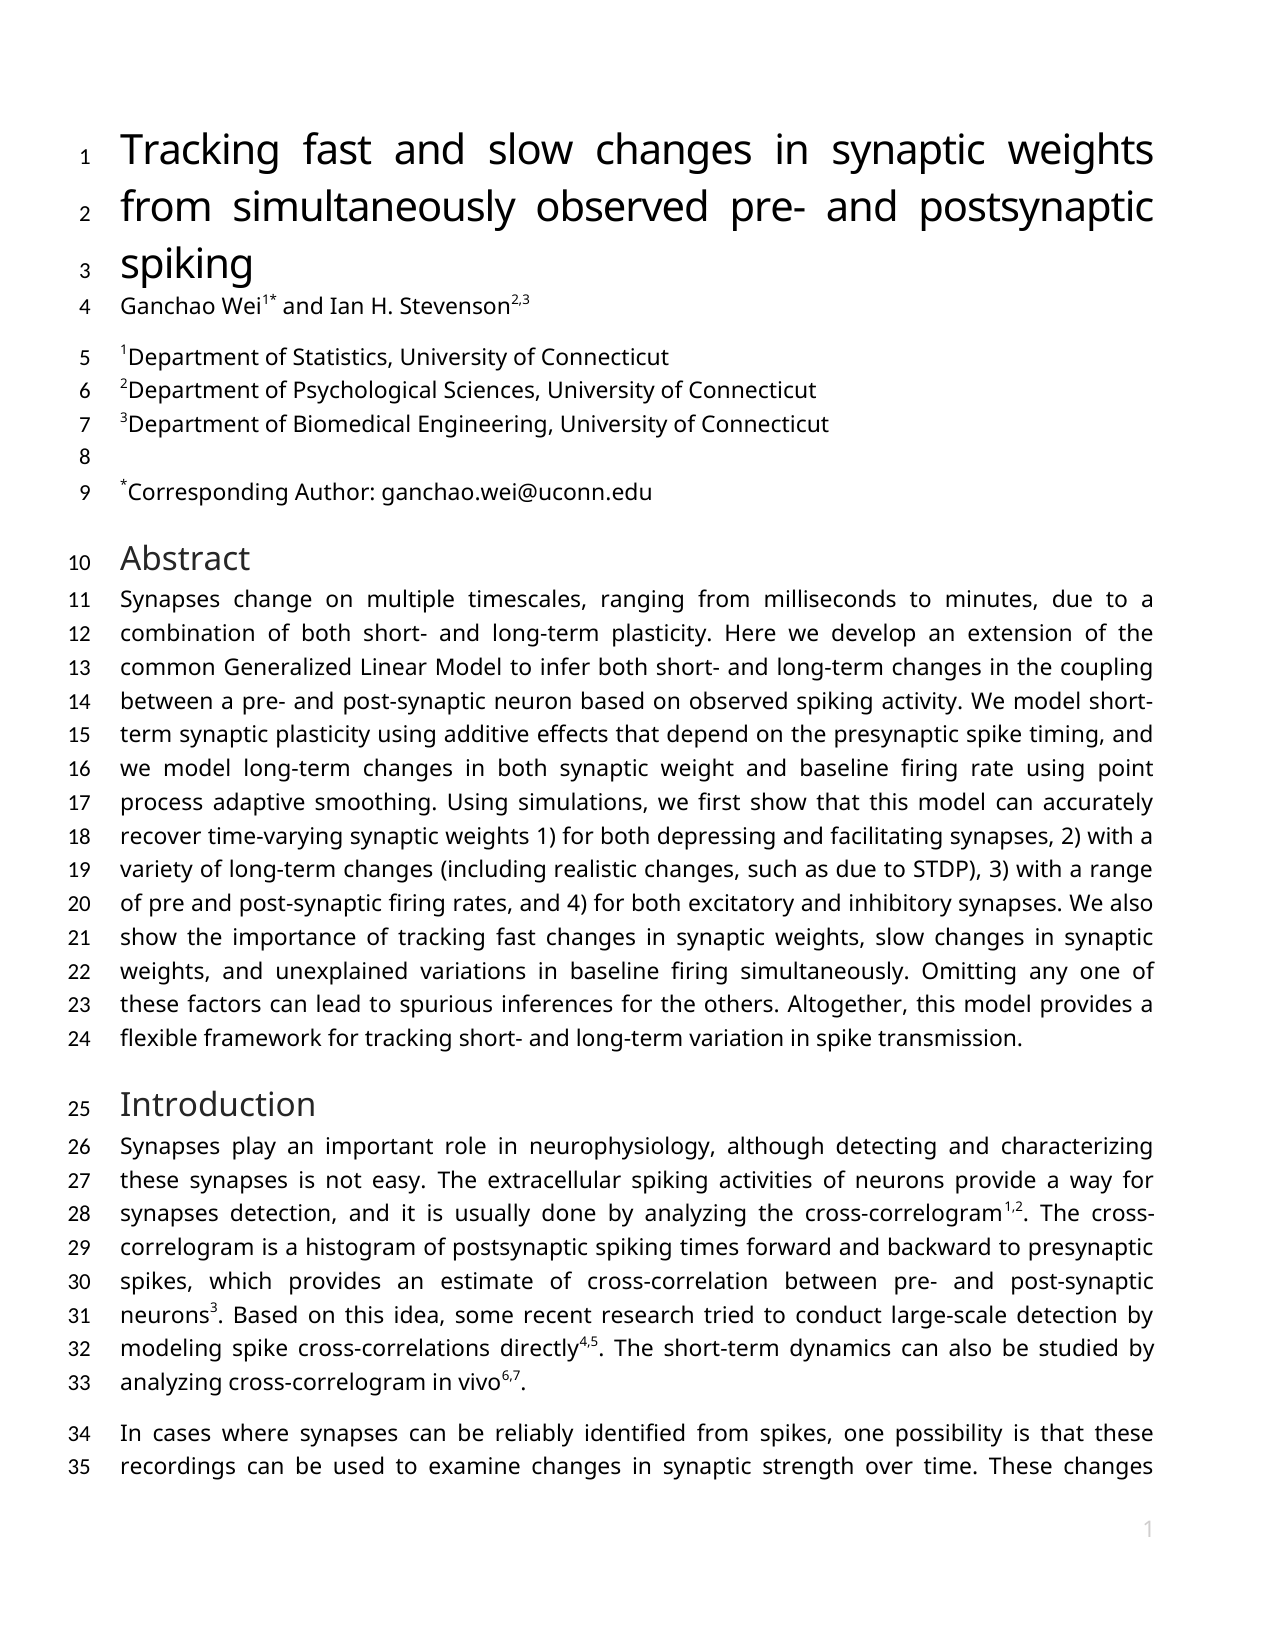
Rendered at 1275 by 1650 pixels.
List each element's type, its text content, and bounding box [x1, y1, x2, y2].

subtitle Abstract [120, 534, 1155, 580]
subtitle Introduction [120, 1081, 1155, 1126]
text Synapses play an important role in neurophysiology, although detecting and characterizing these synapses is not easy. The extracellular spiking activities of neurons provide a way for synapses detection, and it is usually done by analyzing the cross-correlogram1,2. The cross-correlogram is a histogram of postsynaptic spiking times forward and backward to presynaptic spikes, which provides an estimate of cross-correlation between pre- and post-synaptic neurons3. Based on this idea, some recent research tried to conduct large-scale detection by modeling spike cross-correlations directly4,5. The short-term dynamics can also be studied by analyzing cross-correlogram in vivo6,7. [120, 1130, 1155, 1397]
title Tracking fast and slow changes in synaptic weights from simultaneously observed pre- and postsynaptic spiking [120, 120, 1155, 290]
text 1Department of Statistics, University of Connecticut [120, 341, 1155, 372]
text *Corresponding Author: ganchao.wei@uconn.edu [120, 476, 1155, 507]
text Synapses change on multiple timescales, ranging from milliseconds to minutes, due to a combination of both short- and long-term plasticity. Here we develop an extension of the common Generalized Linear Model to infer both short- and long-term changes in the coupling between a pre- and post-synaptic neuron based on observed spiking activity. We model short-term synaptic plasticity using additive effects that depend on the presynaptic spike timing, and we model long-term changes in both synaptic weight and baseline firing rate using point process adaptive smoothing. Using simulations, we first show that this model can accurately recover time-varying synaptic weights 1) for both depressing and facilitating synapses, 2) with a variety of long-term changes (including realistic changes, such as due to STDP), 3) with a range of pre and post-synaptic firing rates, and 4) for both excitatory and inhibitory synapses. We also show the importance of tracking fast changes in synaptic weights, slow changes in synaptic weights, and unexplained variations in baseline firing simultaneously. Omitting any one of these factors can lead to spurious inferences for the others. Altogether, this model provides a flexible framework for tracking short- and long-term variation in spike transmission. [120, 583, 1155, 1053]
text 2Department of Psychological Sciences, University of Connecticut [120, 374, 1155, 406]
text Ganchao Wei1* and Ian H. Stevenson2,3 [120, 290, 1155, 322]
text 3Department of Biomedical Engineering, University of Connecticut [120, 408, 1155, 439]
